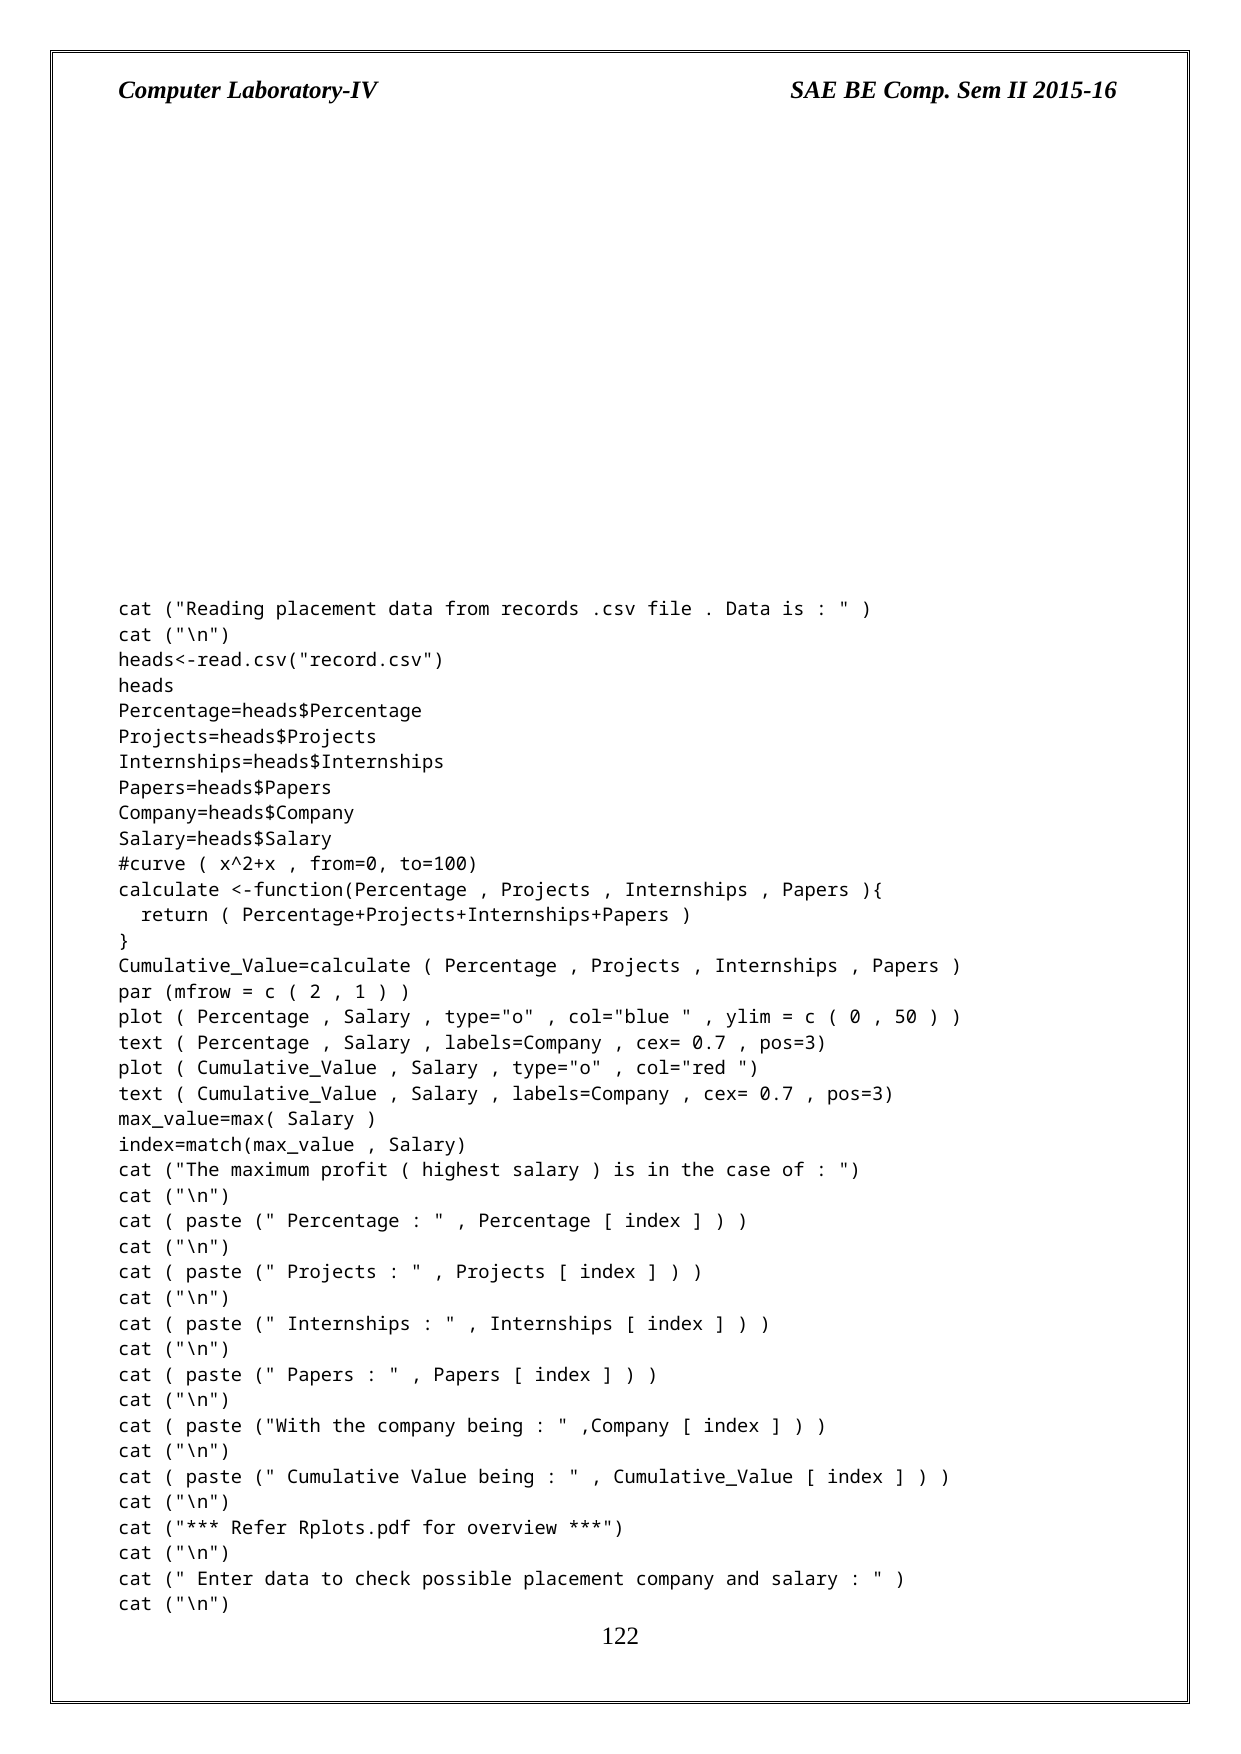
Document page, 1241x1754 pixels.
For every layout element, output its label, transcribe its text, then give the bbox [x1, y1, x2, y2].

text cat ("\n") [118, 1437, 1122, 1463]
text cat ("*** Refer Rplots.pdf for overview ***") [118, 1514, 1122, 1539]
text Internships=heads$Internships [118, 748, 1122, 774]
text cat ("\n") [118, 1539, 1122, 1565]
text cat ("\n") [118, 1233, 1122, 1259]
text cat ( paste (" Percentage : " , Percentage [ index ] ) ) [118, 1208, 1122, 1233]
text heads [118, 672, 1122, 697]
text Percentage=heads$Percentage [118, 697, 1122, 723]
text cat ("\n") [118, 621, 1122, 646]
text cat ("The maximum profit ( highest salary ) is in the case of : ") [118, 1157, 1122, 1182]
text cat ( paste (" Papers : " , Papers [ index ] ) ) [118, 1361, 1122, 1386]
text } [118, 927, 1122, 953]
text cat ("\n") [118, 1182, 1122, 1208]
text cat ("\n") [118, 1591, 1122, 1616]
text max_value=max( Salary ) [118, 1106, 1122, 1131]
text par (mfrow = c ( 2 , 1 ) ) [118, 978, 1122, 1004]
text Papers=heads$Papers [118, 774, 1122, 799]
text heads<-read.csv("record.csv") [118, 646, 1122, 672]
text cat ("\n") [118, 1488, 1122, 1514]
text index=match(max_value , Salary) [118, 1131, 1122, 1157]
text cat (" Enter data to check possible placement company and salary : " ) [118, 1565, 1122, 1591]
text text ( Cumulative_Value , Salary , labels=Company , cex= 0.7 , pos=3) [118, 1080, 1122, 1106]
text cat ( paste (" Internships : " , Internships [ index ] ) ) [118, 1310, 1122, 1335]
text Cumulative_Value=calculate ( Percentage , Projects , Internships , Papers ) [118, 953, 1122, 978]
text text ( Percentage , Salary , labels=Company , cex= 0.7 , pos=3) [118, 1029, 1122, 1055]
text #curve ( x^2+x , from=0, to=100) [118, 851, 1122, 876]
text cat ("\n") [118, 1386, 1122, 1412]
text cat ("\n") [118, 1284, 1122, 1310]
text cat ( paste (" Cumulative Value being : " , Cumulative_Value [ index ] ) ) [118, 1463, 1122, 1488]
text return ( Percentage+Projects+Internships+Papers ) [118, 902, 1122, 927]
text cat ("\n") [118, 1335, 1122, 1361]
text calculate <-function(Percentage , Projects , Internships , Papers ){ [118, 876, 1122, 902]
text plot ( Percentage , Salary , type="o" , col="blue " , ylim = c ( 0 , 50 ) ) [118, 1004, 1122, 1029]
text Salary=heads$Salary [118, 825, 1122, 851]
text Company=heads$Company [118, 799, 1122, 825]
text cat ( paste ("With the company being : " ,Company [ index ] ) ) [118, 1412, 1122, 1437]
text cat ( paste (" Projects : " , Projects [ index ] ) ) [118, 1259, 1122, 1284]
text plot ( Cumulative_Value , Salary , type="o" , col="red ") [118, 1055, 1122, 1080]
text cat ("Reading placement data from records .csv file . Data is : " ) [118, 595, 1122, 621]
text Projects=heads$Projects [118, 723, 1122, 748]
